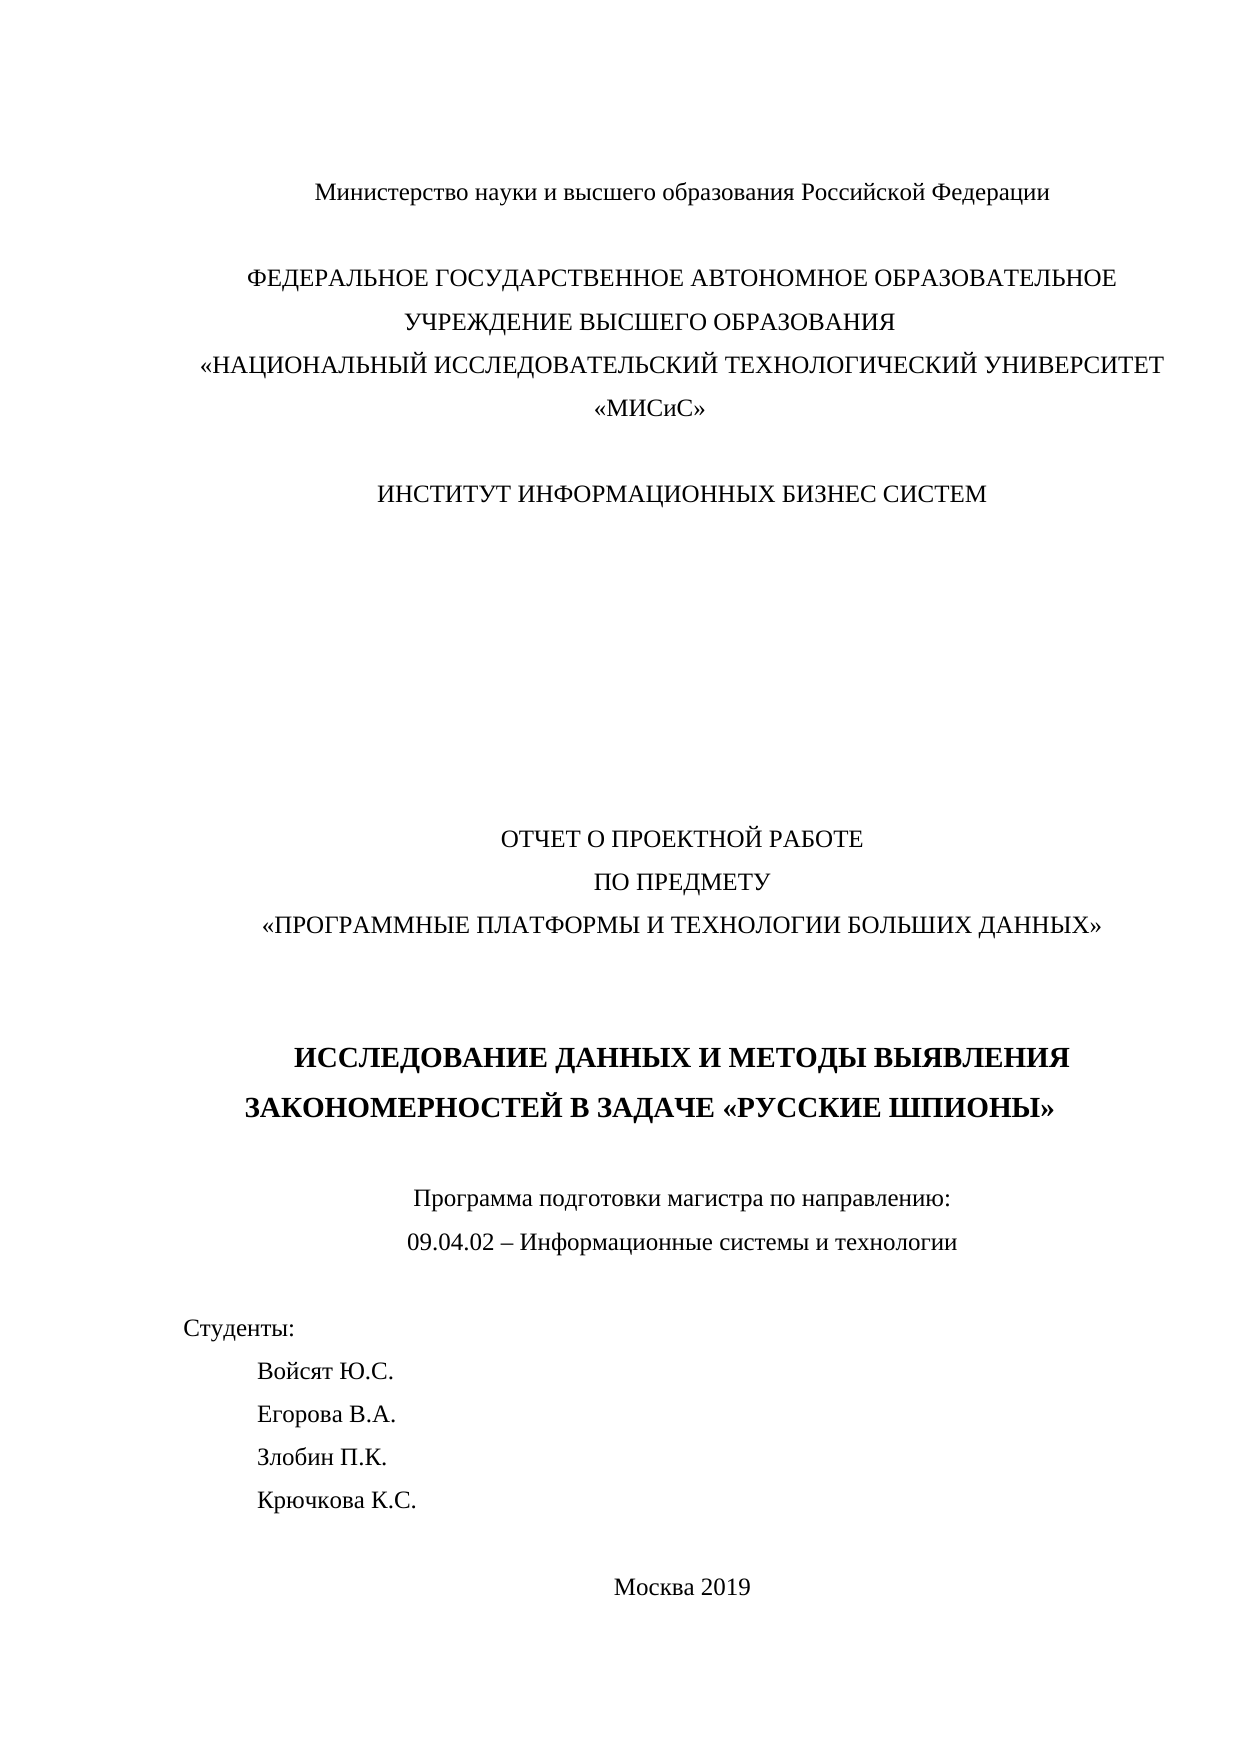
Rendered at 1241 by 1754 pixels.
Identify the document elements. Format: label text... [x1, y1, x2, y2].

text ОТЧЕТ О ПРОЕКТНОЙ РАБОТЕ [118, 824, 1181, 853]
text Войсят Ю.С. [192, 1356, 1181, 1385]
text ПО ПРЕДМЕТУ [118, 867, 1181, 896]
text Программа подготовки магистра по направлению: [118, 1183, 1181, 1212]
text «НАЦИОНАЛЬНЫЙ ИССЛЕДОВАТЕЛЬСКИЙ ТЕХНОЛОГИЧЕСКИЙ УНИВЕРСИТЕТ «МИСиС» [118, 350, 1181, 422]
text Москва 2019 [118, 1572, 1181, 1600]
text Злобин П.К. [192, 1442, 1181, 1471]
text Министерство науки и высшего образования Российской Федерации [118, 177, 1181, 206]
text ИНСТИТУТ ИНФОРМАЦИОННЫХ БИЗНЕС СИСТЕМ [118, 479, 1181, 508]
text ФЕДЕРАЛЬНОЕ ГОСУДАРСТВЕННОЕ АВТОНОМНОЕ ОБРАЗОВАТЕЛЬНОЕ УЧРЕЖДЕНИЕ ВЫСШЕГО ОБРАЗОВАНИЯ [118, 263, 1181, 335]
text Студенты: [118, 1313, 1181, 1342]
text ИССЛЕДОВАНИЕ ДАННЫХ И МЕТОДЫ ВЫЯВЛЕНИЯ ЗАКОНОМЕРНОСТЕЙ В ЗАДАЧЕ «РУССКИЕ ШПИОНЫ» [118, 1040, 1181, 1123]
text 09.04.02 – Информационные системы и технологии [118, 1227, 1181, 1255]
text Крючкова К.С. [192, 1485, 1181, 1514]
text «ПРОГРАММНЫЕ ПЛАТФОРМЫ И ТЕХНОЛОГИИ БОЛЬШИХ ДАННЫХ» [118, 910, 1181, 939]
text Егорова В.А. [192, 1399, 1181, 1428]
